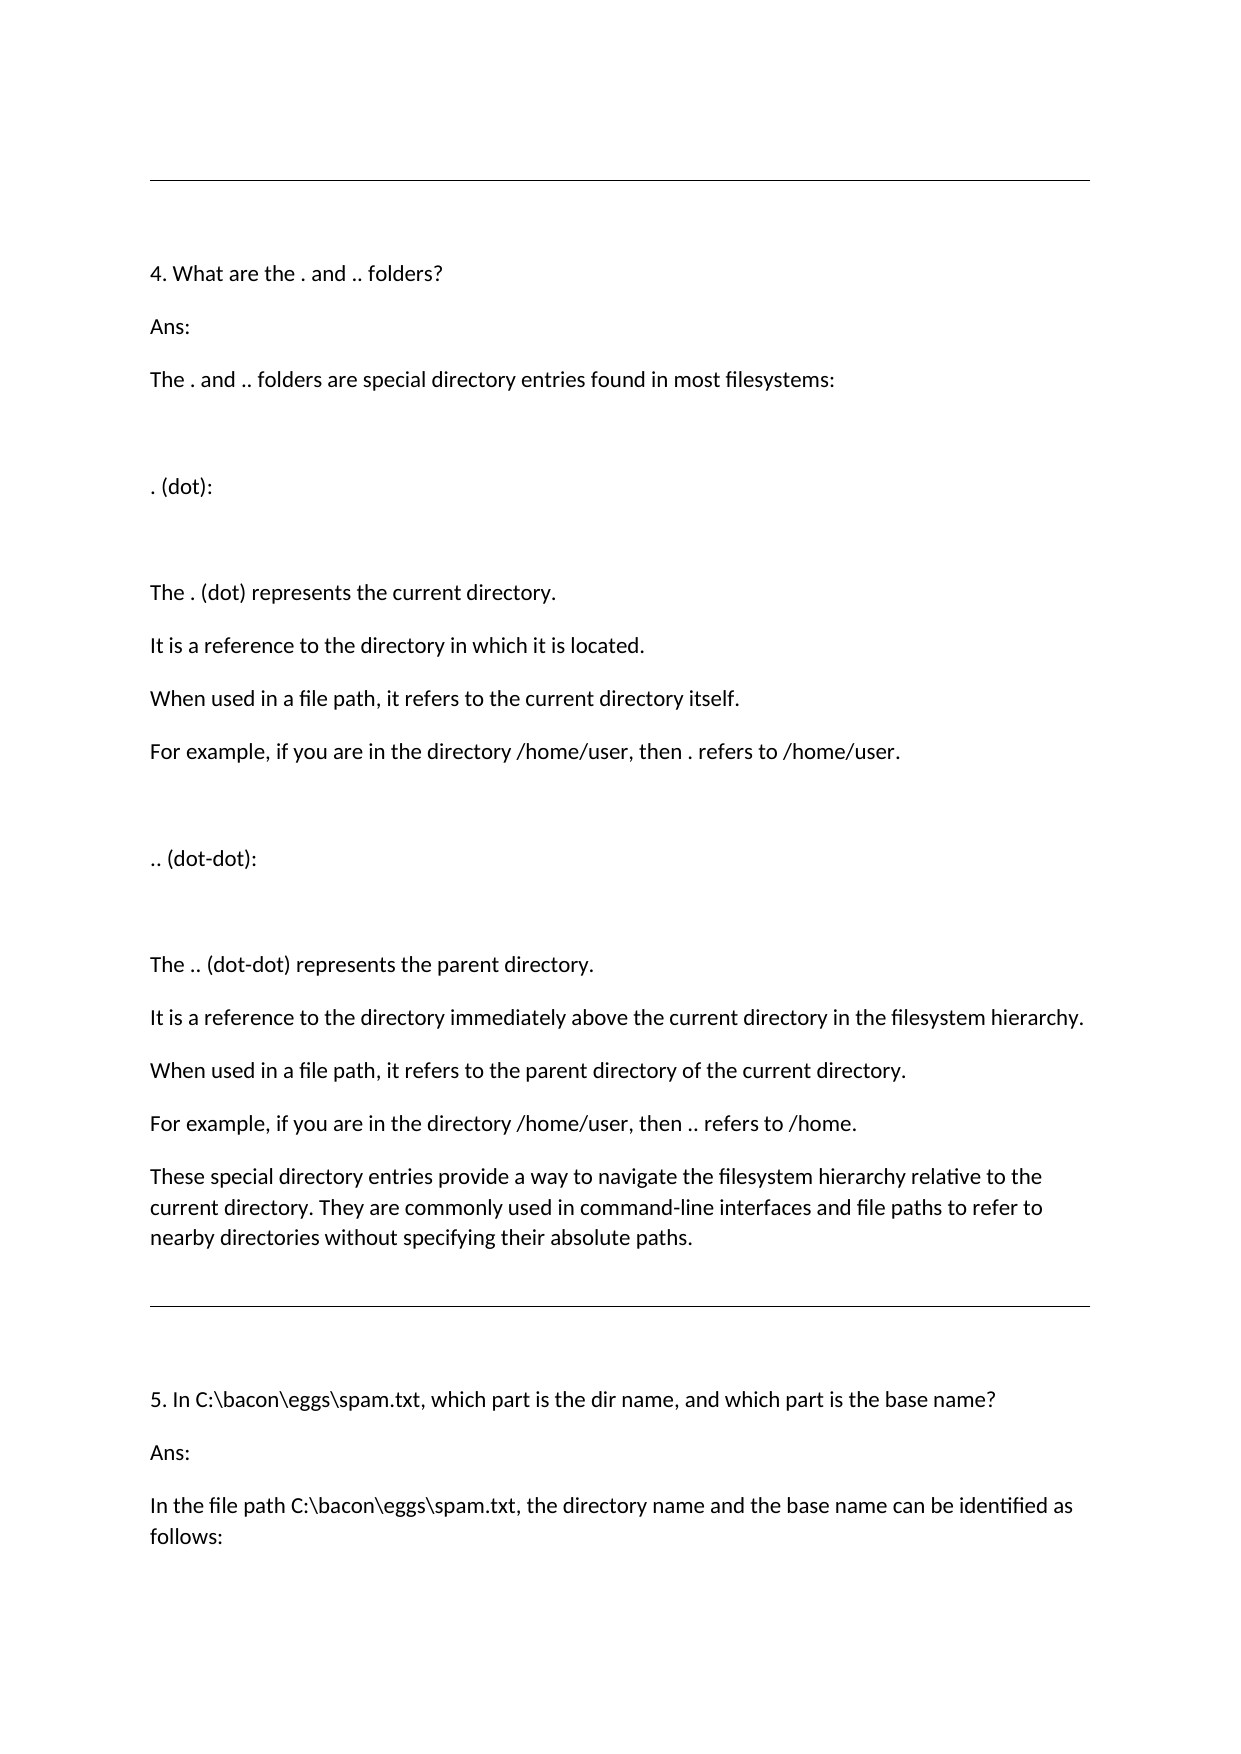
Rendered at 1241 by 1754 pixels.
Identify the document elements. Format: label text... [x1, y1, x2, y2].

text It is a reference to the directory immediately above the current directory in the filesystem hierarchy. [150, 1003, 1090, 1031]
text 4. What are the . and .. folders? [150, 259, 1090, 287]
text When used in a file path, it refers to the parent directory of the current directory. [150, 1056, 1090, 1084]
text Ans: [150, 1438, 1090, 1467]
text The .. (dot-dot) represents the parent directory. [150, 950, 1090, 978]
text In the file path C:\bacon\eggs\spam.txt, the directory name and the base name can be identified as follows: [150, 1492, 1090, 1550]
text For example, if you are in the directory /home/user, then . refers to /home/user. [150, 737, 1090, 766]
text .. (dot-dot): [150, 844, 1090, 872]
text . (dot): [150, 472, 1090, 500]
text 5. In C:\bacon\eggs\spam.txt, which part is the dir name, and which part is the base name? [150, 1385, 1090, 1413]
text When used in a file path, it refers to the current directory itself. [150, 684, 1090, 712]
text The . and .. folders are special directory entries found in most filesystems: [150, 366, 1090, 394]
text The . (dot) represents the current directory. [150, 578, 1090, 606]
text Ans: [150, 312, 1090, 341]
text These special directory entries provide a way to navigate the filesystem hierarchy relative to the current directory. They are commonly used in command-line interfaces and file paths to refer to nearby directories without specifying their absolute paths. [150, 1162, 1090, 1251]
text For example, if you are in the directory /home/user, then .. refers to /home. [150, 1109, 1090, 1137]
text It is a reference to the directory in which it is located. [150, 631, 1090, 659]
